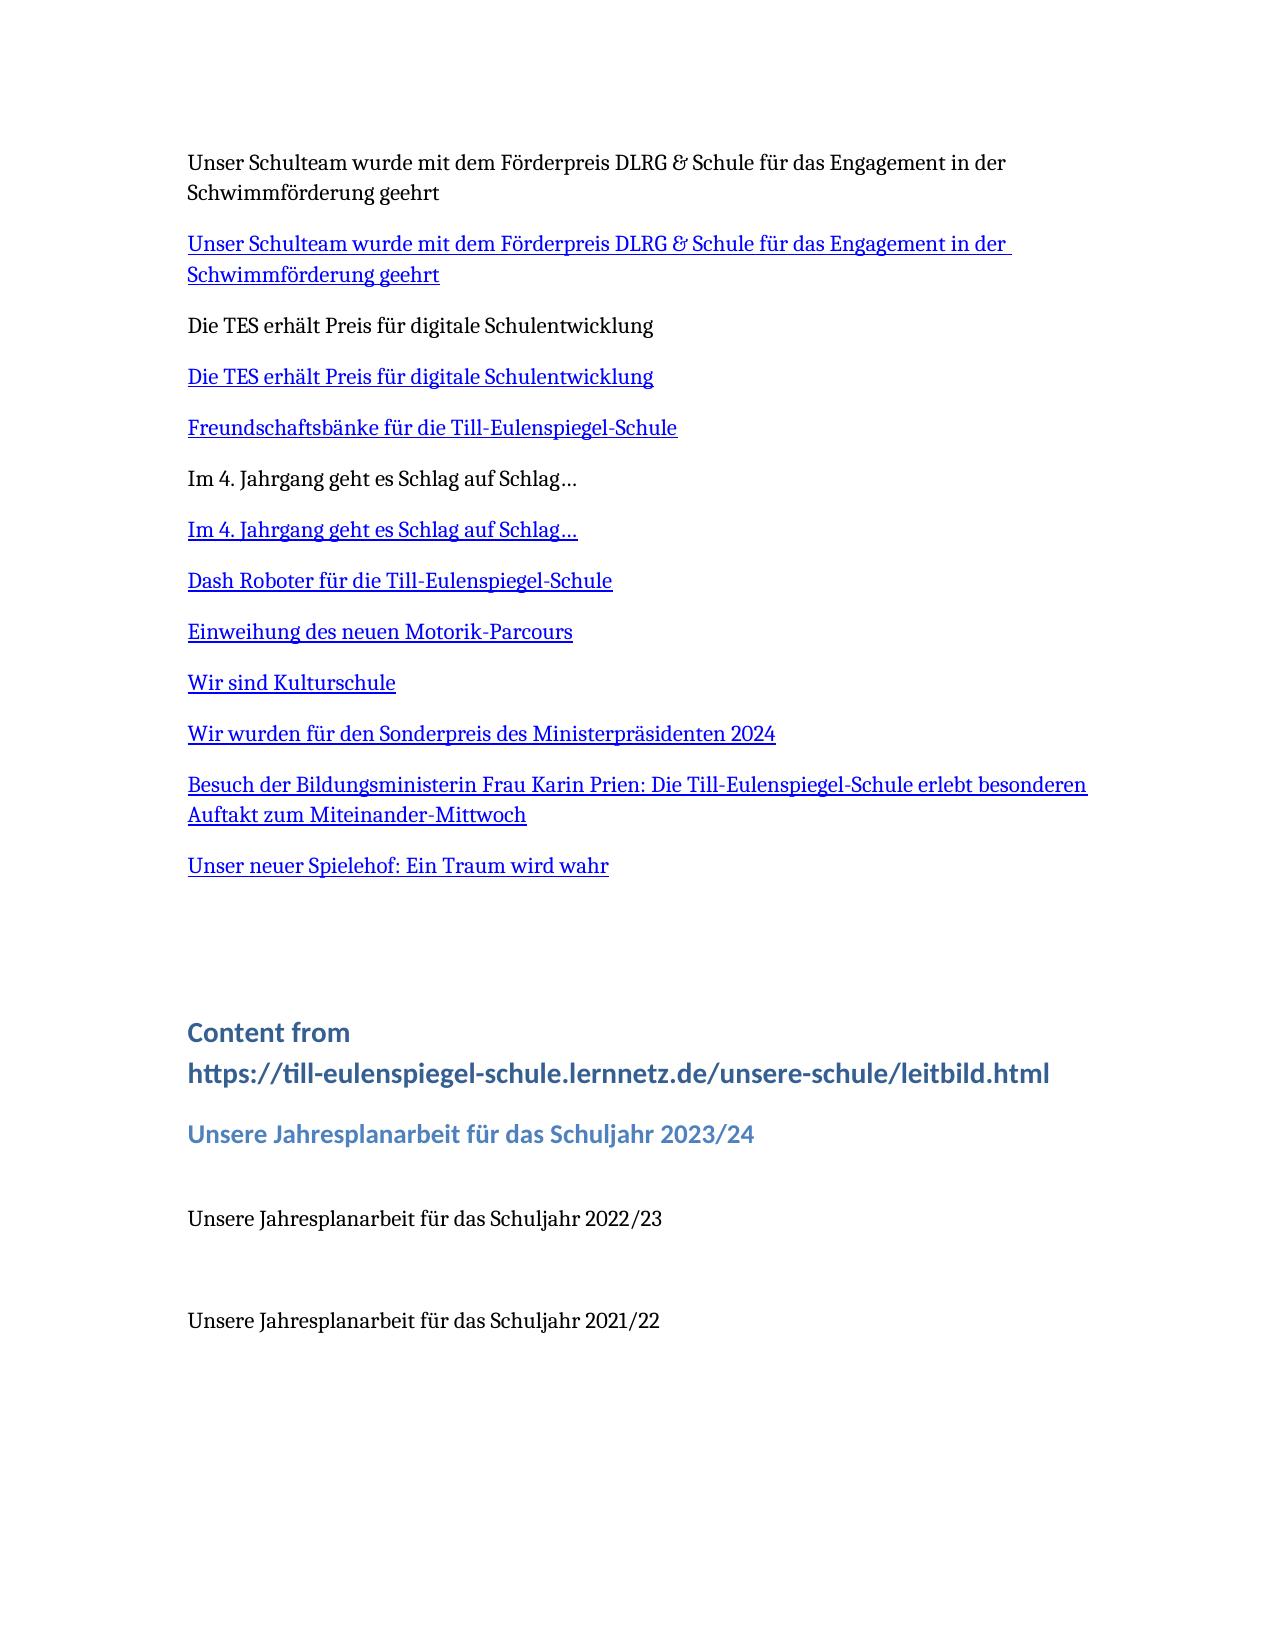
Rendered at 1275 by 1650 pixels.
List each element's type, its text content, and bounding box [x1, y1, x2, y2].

text Freundschaftsbänke für die Till-Eulenspiegel-Schule [187, 414, 1087, 441]
text Im 4. Jahrgang geht es Schlag auf Schlag… [187, 517, 1087, 543]
subtitle Unsere Jahresplanarbeit für das Schuljahr 2023/24 [187, 1117, 1087, 1150]
text Besuch der Bildungsministerin Frau Karin Prien: Die Till-Eulenspiegel-Schule erlebt besonderen Auftakt zum Miteinander-Mittwoch [187, 795, 1087, 828]
text Besuch der Bildungsministerin Frau Karin Prien: Die Till-Eulenspiegel-Schule erlebt besonderen Auftakt zum Miteinander-Mittwoch [187, 772, 1087, 794]
text Einweihung des neuen Motorik-Parcours [187, 619, 1087, 645]
text Unser neuer Spielehof: Ein Traum wird wahr [187, 853, 1087, 879]
text Wir wurden für den Sonderpreis des Ministerpräsidenten 2024 [187, 721, 1087, 747]
text Im 4. Jahrgang geht es Schlag auf Schlag… [187, 466, 1087, 492]
text Die TES erhält Preis für digitale Schulentwicklung [187, 363, 1087, 390]
subtitle Content from https://till-eulenspiegel-schule.lernnetz.de/unsere-schule/leitbild.html [187, 1014, 1087, 1091]
text Dash Roboter für die Till-Eulenspiegel-Schule [187, 568, 1087, 594]
text Unser Schulteam wurde mit dem Förderpreis DLRG & Schule für das Engagement in der Schwimmförderung geehrt [187, 231, 1087, 288]
text Wir sind Kulturschule [187, 670, 1087, 696]
text Unser Schulteam wurde mit dem Förderpreis DLRG & Schule für das Engagement in der Schwimmförderung geehrt [187, 150, 1087, 207]
text Unsere Jahresplanarbeit für das Schuljahr 2022/23 [187, 1206, 1087, 1233]
text Unsere Jahresplanarbeit für das Schuljahr 2021/22 [187, 1308, 1087, 1335]
text Die TES erhält Preis für digitale Schulentwicklung [187, 312, 1087, 339]
